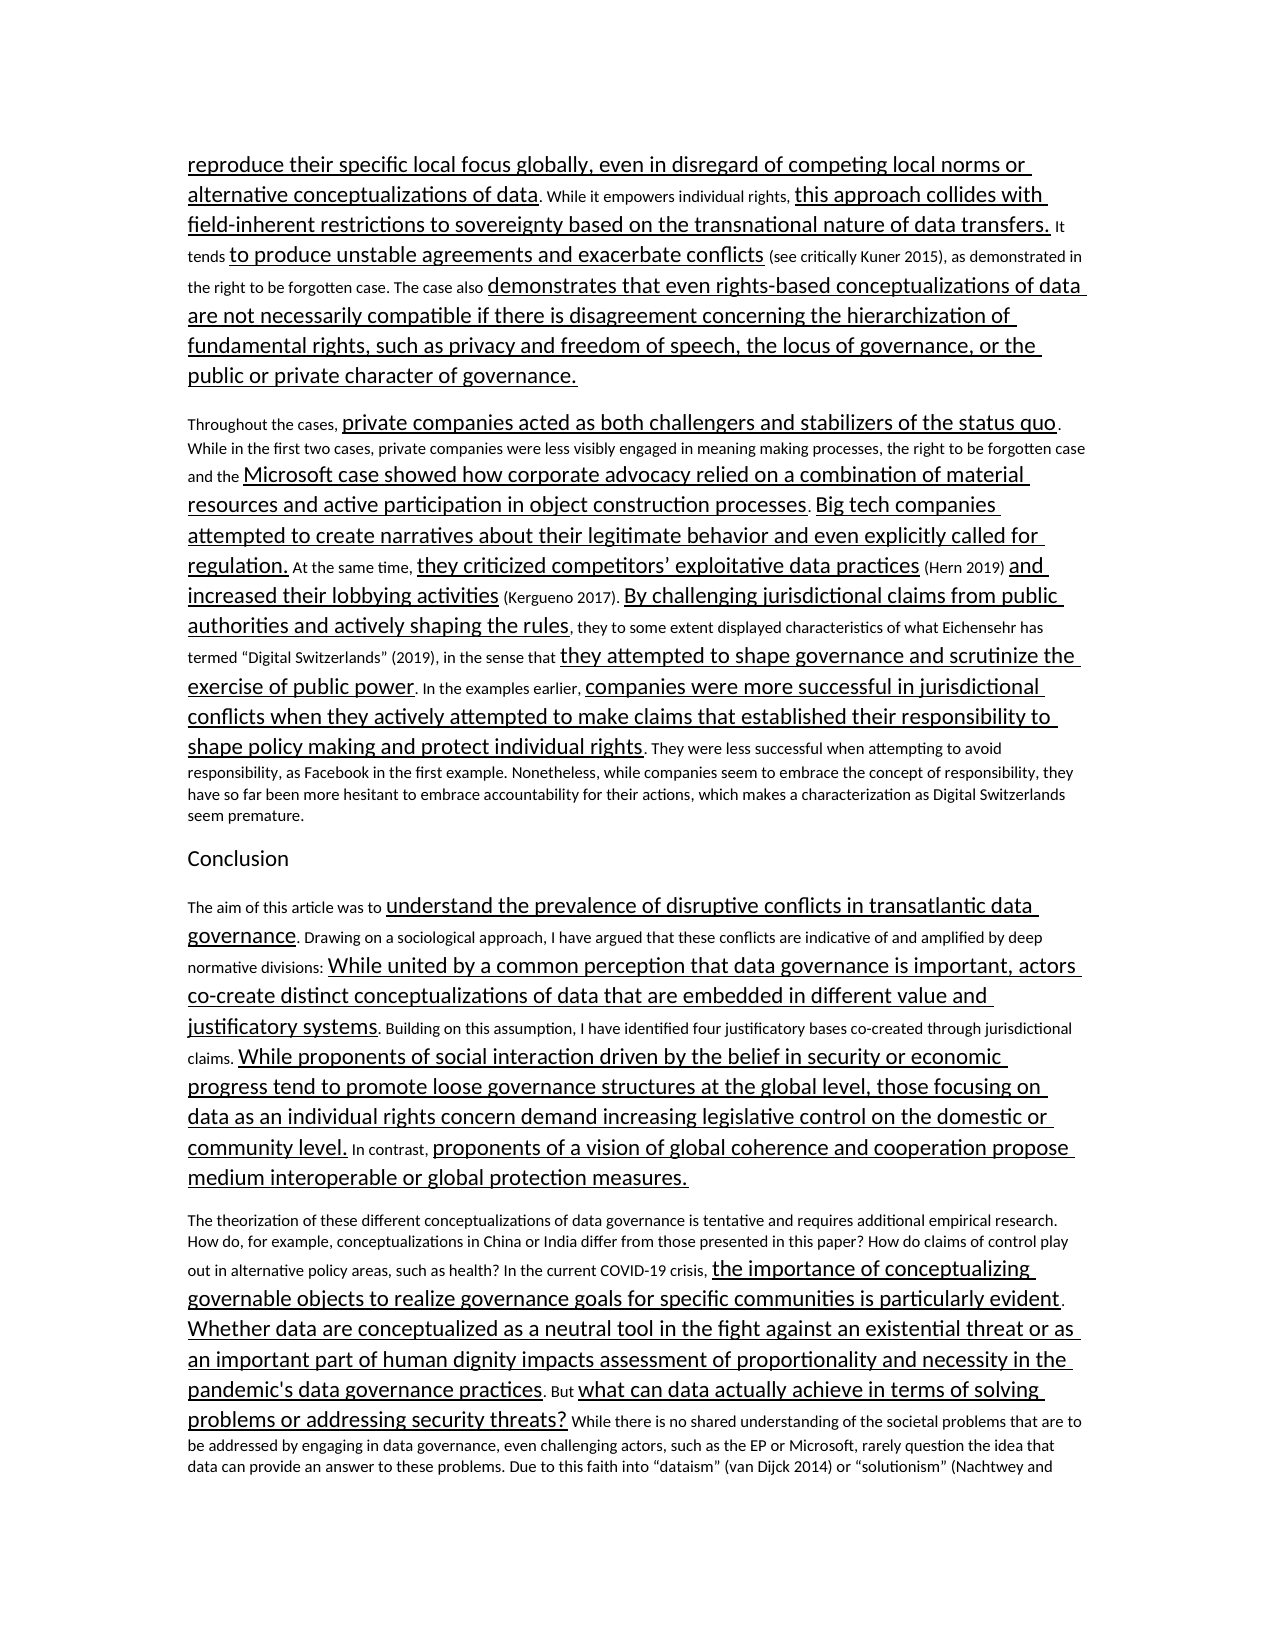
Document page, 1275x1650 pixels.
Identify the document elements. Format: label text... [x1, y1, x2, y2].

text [187, 150, 1087, 389]
text Conclusion [187, 844, 1087, 872]
text The aim of this article was to understand the prevalence of disruptive conflicts in transatlantic data governance. Drawing on a sociological approach, I have argued that these conflicts are indicative of and amplified by deep normative divisions: While united by a common perception that data governance is important, actors co-create distinct conceptualizations of data that are embedded in different value and justificatory systems. Building on this assumption, I have identified four justificatory bases co-created through jurisdictional claims. While proponents of social interaction driven by the belief in security or economic progress tend to promote loose governance structures at the global level, those focusing on data as an individual rights concern demand increasing legislative control on the domestic or community level. In contrast, proponents of a vision of global coherence and cooperation propose medium interoperable or global protection measures. [187, 891, 1087, 1191]
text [187, 1210, 1087, 1477]
text Throughout the cases, private companies acted as both challengers and stabilizers of the status quo. While in the first two cases, private companies were less visibly engaged in meaning making processes, the right to be forgotten case and the Microsoft case showed how corporate advocacy relied on a combination of material resources and active participation in object construction processes. Big tech companies attempted to create narratives about their legitimate behavior and even explicitly called for regulation. At the same time, they criticized competitors’ exploitative data practices (Hern 2019) and increased their lobbying activities (Kergueno 2017). By challenging jurisdictional claims from public authorities and actively shaping the rules, they to some extent displayed characteristics of what Eichensehr has termed “Digital Switzerlands” (2019), in the sense that they attempted to shape governance and scrutinize the exercise of public power. In the examples earlier, companies were more successful in jurisdictional conflicts when they actively attempted to make claims that established their responsibility to shape policy making and protect individual rights. They were less successful when attempting to avoid responsibility, as Facebook in the first example. Nonetheless, while companies seem to embrace the concept of responsibility, they have so far been more hesitant to embrace accountability for their actions, which makes a characterization as Digital Switzerlands seem premature. [187, 408, 1087, 826]
